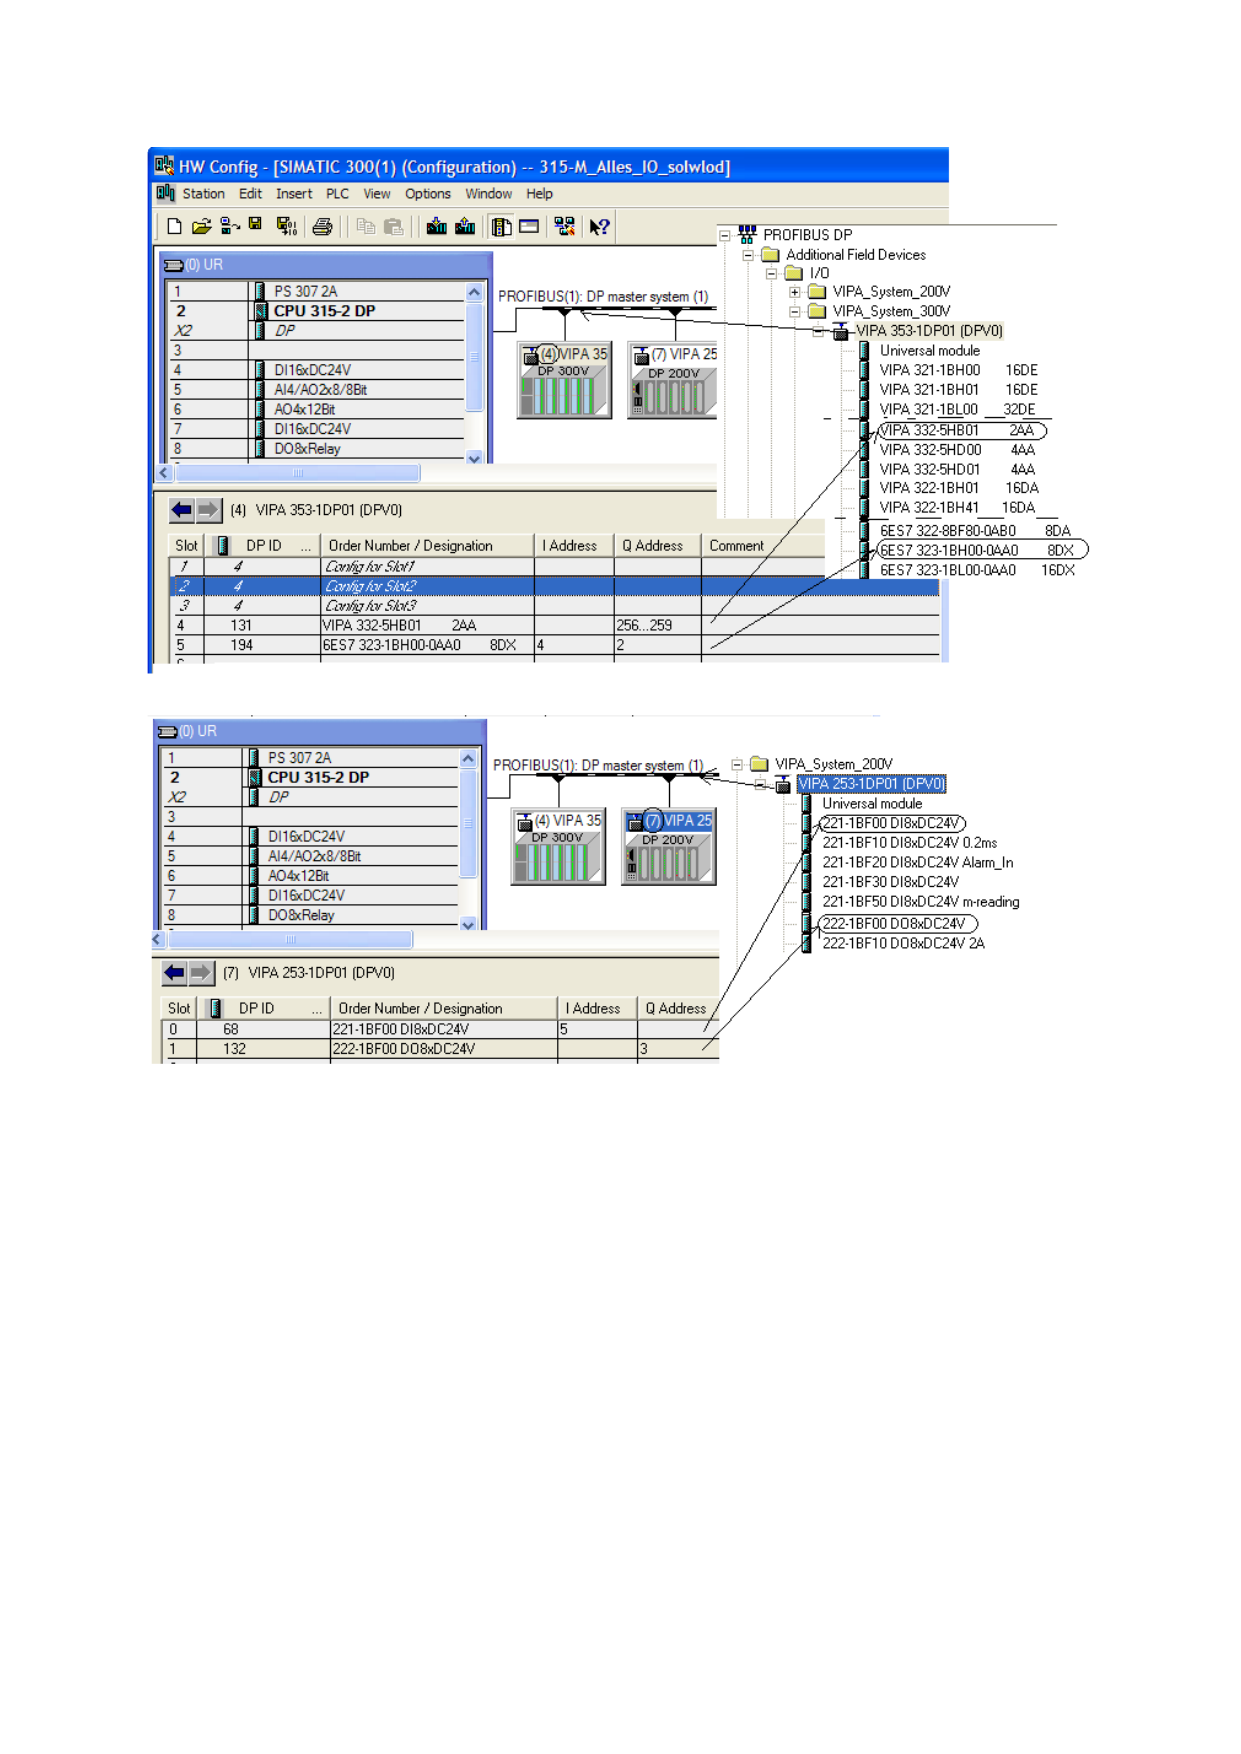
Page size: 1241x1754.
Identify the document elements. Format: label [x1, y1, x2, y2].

picture [147, 147, 1093, 1075]
